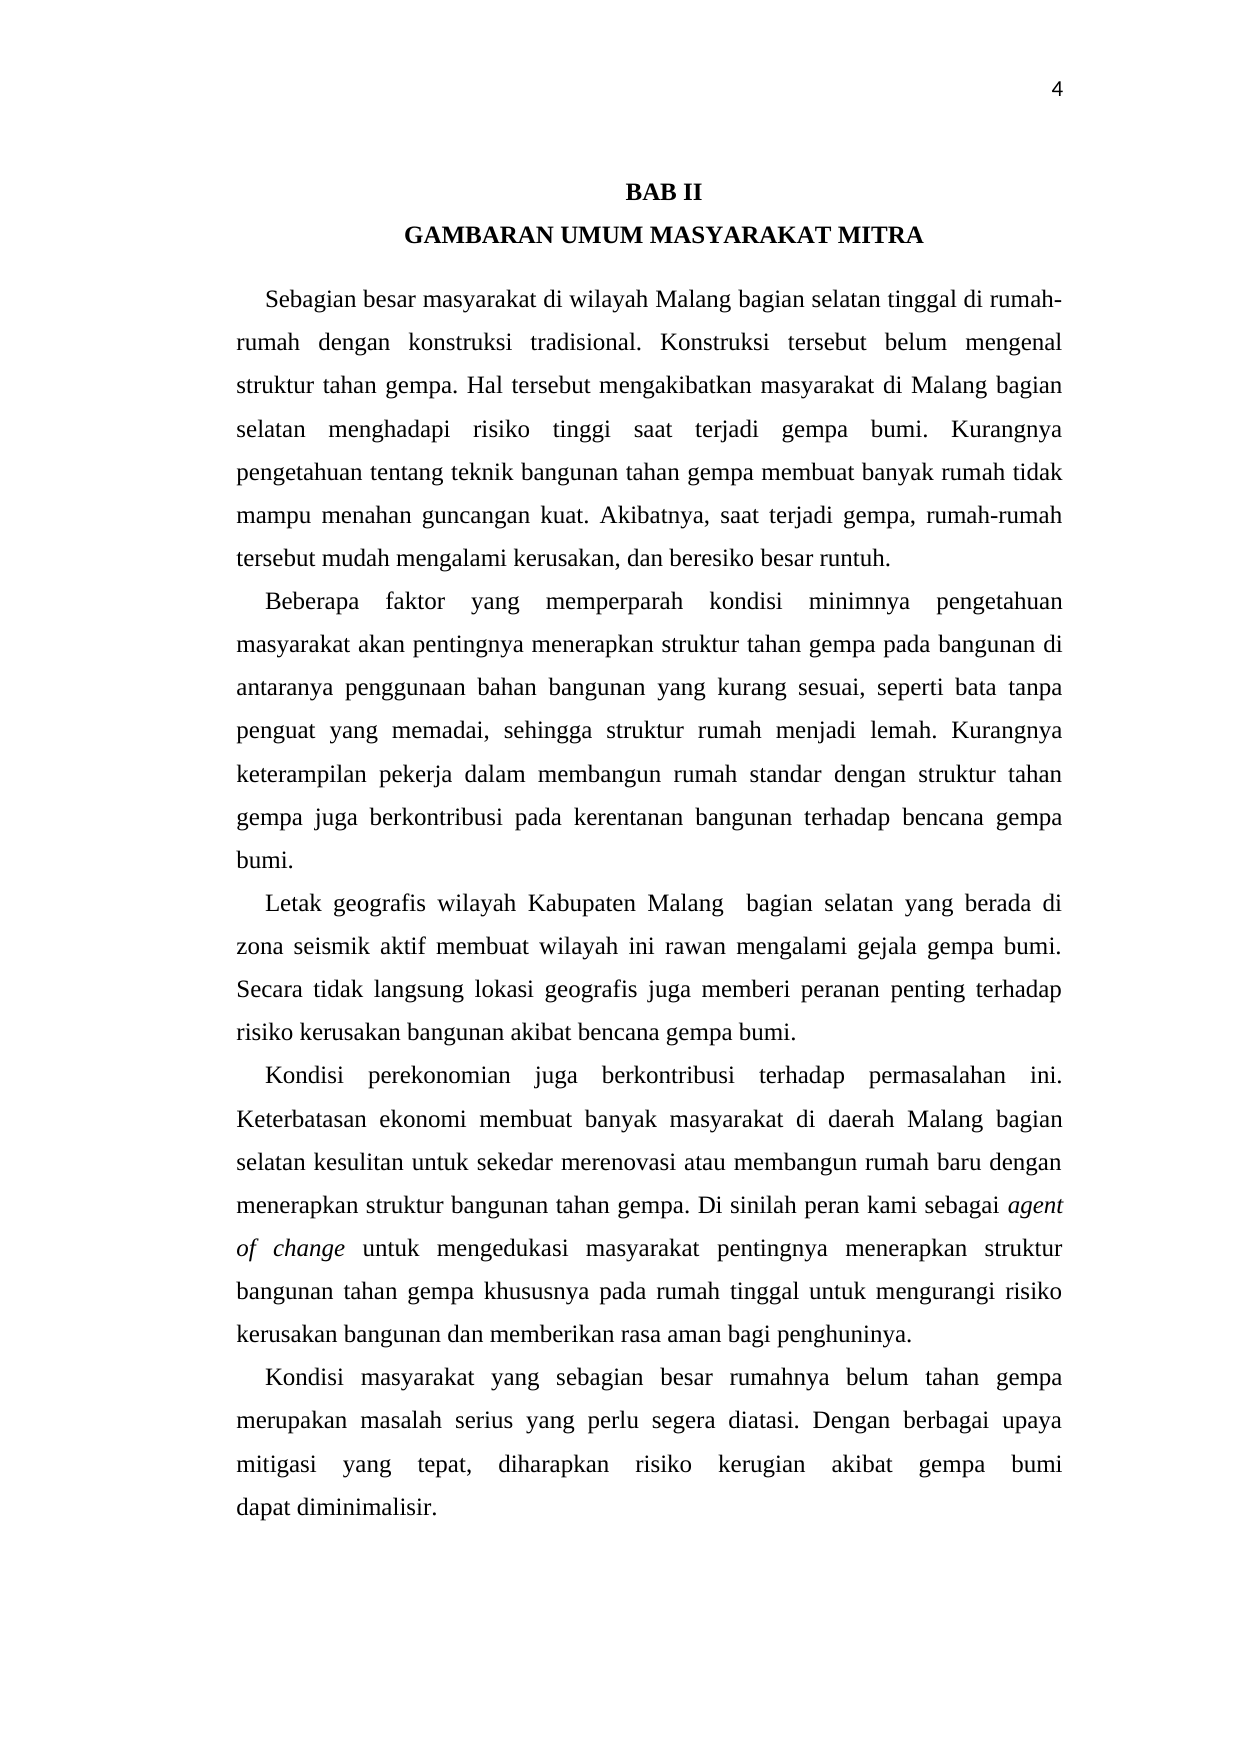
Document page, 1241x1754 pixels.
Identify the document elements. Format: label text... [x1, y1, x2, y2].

text Kondisi perekonomian juga berkontribusi terhadap permasalahan ini. Keterbatasan ekonomi membuat banyak masyarakat di daerah Malang bagian selatan kesulitan untuk sekedar merenovasi atau membangun rumah baru dengan menerapkan struktur bangunan tahan gempa. Di sinilah peran kami sebagai agent of change untuk mengedukasi masyarakat pentingnya menerapkan struktur bangunan tahan gempa khususnya pada rumah tinggal untuk mengurangi risiko kerusakan bangunan dan memberikan rasa aman bagi penghuninya. [236, 1061, 1063, 1348]
text Letak geografis wilayah Kabupaten Malang bagian selatan yang berada di zona seismik aktif membuat wilayah ini rawan mengalami gejala gempa bumi. Secara tidak langsung lokasi geografis juga memberi peranan penting terhadap risiko kerusakan bangunan akibat bencana gempa bumi. [236, 888, 1063, 1046]
text Beberapa faktor yang memperparah kondisi minimnya pengetahuan masyarakat akan pentingnya menerapkan struktur tahan gempa pada bangunan di antaranya penggunaan bahan bangunan yang kurang sesuai, seperti bata tanpa penguat yang memadai, sehingga struktur rumah menjadi lemah. Kurangnya keterampilan pekerja dalam membangun rumah standar dengan struktur tahan gempa juga berkontribusi pada kerentanan bangunan terhadap bencana gempa bumi. [236, 586, 1063, 874]
list GAMBARAN UMUM MASYARAKAT MITRA [236, 220, 1063, 249]
text Sebagian besar masyarakat di wilayah Malang bagian selatan tinggal di rumah-rumah dengan konstruksi tradisional. Konstruksi tersebut belum mengenal struktur tahan gempa. Hal tersebut mengakibatkan masyarakat di Malang bagian selatan menghadapi risiko tinggi saat terjadi gempa bumi. Kurangnya pengetahuan tentang teknik bangunan tahan gempa membuat banyak rumah tidak mampu menahan guncangan kuat. Akibatnya, saat terjadi gempa, rumah-rumah tersebut mudah mengalami kerusakan, dan beresiko besar runtuh. [236, 284, 1063, 572]
text Kondisi masyarakat yang sebagian besar rumahnya belum tahan gempa merupakan masalah serius yang perlu segera diatasi. Dengan berbagai upaya mitigasi yang tepat, diharapkan risiko kerugian akibat gempa bumi dapat diminimalisir. [236, 1362, 1063, 1521]
list BAB II [236, 177, 1063, 206]
